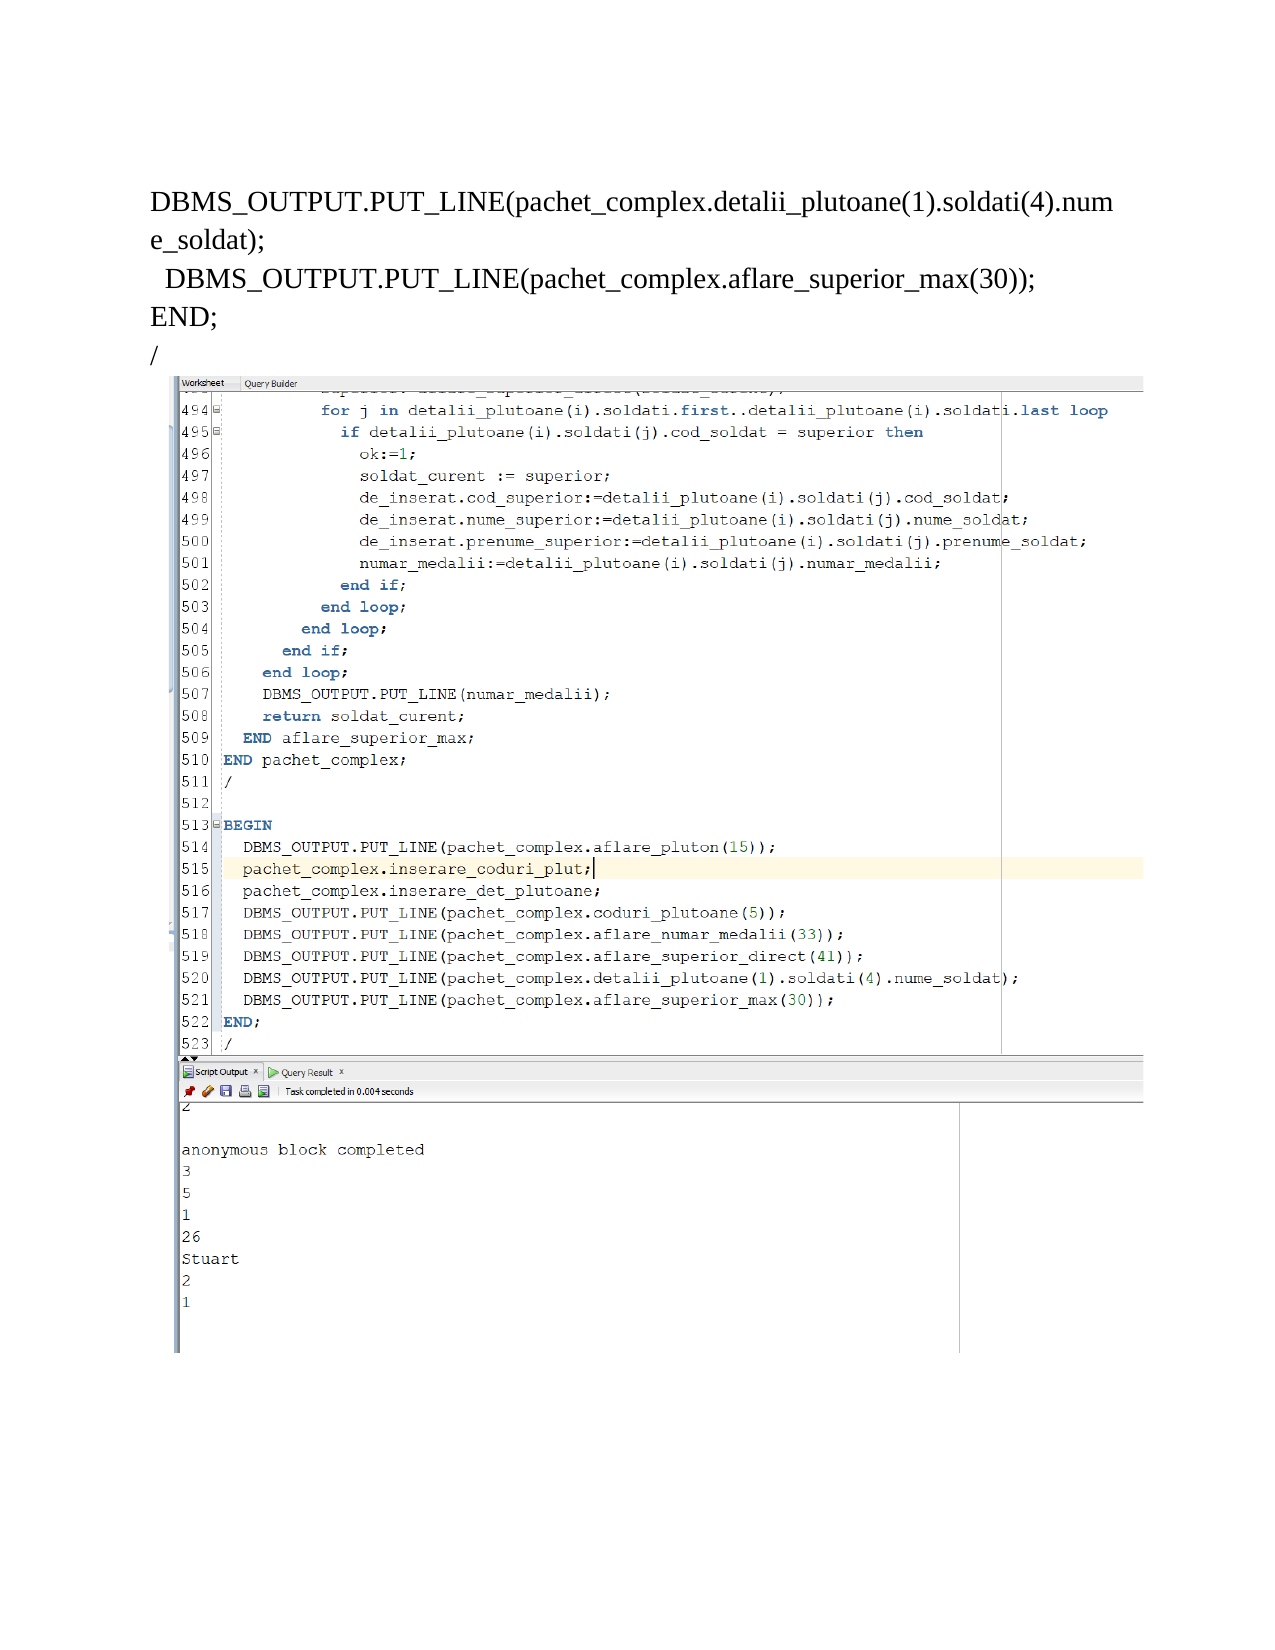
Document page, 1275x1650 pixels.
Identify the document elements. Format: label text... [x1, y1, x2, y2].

text DBMS_OUTPUT.PUT_LINE(pachet_complex.aflare_superior_max(30)); [150, 261, 1125, 294]
text DBMS_OUTPUT.PUT_LINE(pachet_complex.detalii_plutoane(1).soldati(4).nume_soldat); [150, 150, 1125, 256]
text END; [150, 299, 1125, 333]
text / [150, 338, 1125, 371]
